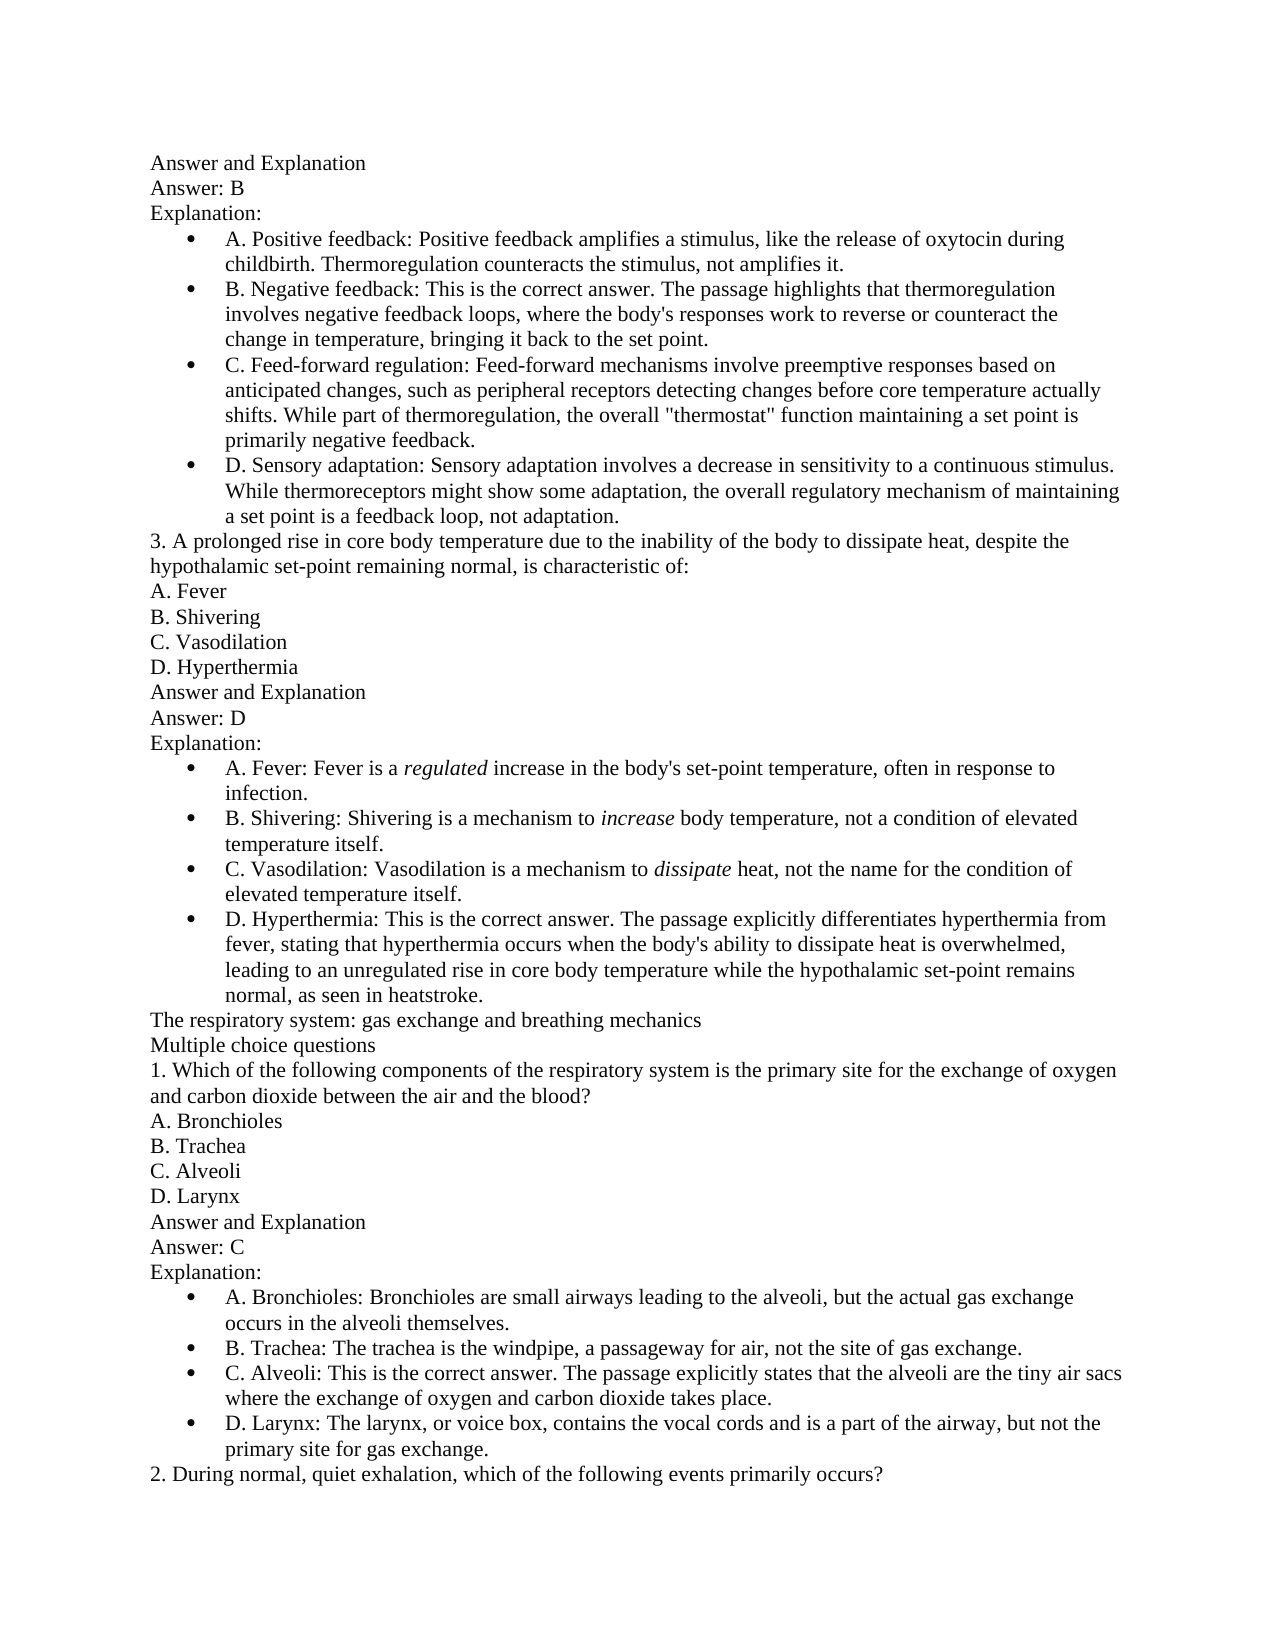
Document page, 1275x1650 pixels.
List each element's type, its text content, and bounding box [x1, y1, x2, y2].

list B. Shivering: Shivering is a mechanism to increase body temperature, not a condition of elevated temperature itself. [187, 805, 1125, 856]
text Answer and Explanation [150, 150, 1125, 175]
list B. Trachea: The trachea is the windpipe, a passageway for air, not the site of gas exchange. [187, 1335, 1125, 1360]
text A. Bronchioles B. Trachea C. Alveoli D. Larynx [150, 1108, 1125, 1209]
list D. Sensory adaptation: Sensory adaptation involves a decrease in sensitivity to a continuous stimulus. While thermoreceptors might show some adaptation, the overall regulatory mechanism of maintaining a set point is a feedback loop, not adaptation. [187, 452, 1125, 528]
list D. Larynx: The larynx, or voice box, contains the vocal cords and is a part of the airway, but not the primary site for gas exchange. [187, 1410, 1125, 1461]
text Answer: B [150, 175, 1125, 200]
text 1. Which of the following components of the respiratory system is the primary site for the exchange of oxygen and carbon dioxide between the air and the blood? [150, 1057, 1125, 1108]
text Answer: D [150, 704, 1125, 730]
text Answer: C [150, 1234, 1125, 1259]
list C. Alveoli: This is the correct answer. The passage explicitly states that the alveoli are the tiny air sacs where the exchange of oxygen and carbon dioxide takes place. [187, 1360, 1125, 1410]
text Explanation: [150, 730, 1125, 755]
text A. Fever B. Shivering C. Vasodilation D. Hyperthermia [150, 578, 1125, 679]
text Explanation: [150, 1259, 1125, 1284]
list B. Negative feedback: This is the correct answer. The passage highlights that thermoregulation involves negative feedback loops, where the body's responses work to reverse or counteract the change in temperature, bringing it back to the set point. [187, 276, 1125, 352]
list A. Positive feedback: Positive feedback amplifies a stimulus, like the release of oxytocin during childbirth. Thermoregulation counteracts the stimulus, not amplifies it. [187, 226, 1125, 276]
text Explanation: [150, 200, 1125, 226]
text Answer and Explanation [150, 679, 1125, 704]
list C. Feed-forward regulation: Feed-forward mechanisms involve preemptive responses based on anticipated changes, such as peripheral receptors detecting changes before core temperature actually shifts. While part of thermoregulation, the overall "thermostat" function maintaining a set point is primarily negative feedback. [187, 352, 1125, 452]
text Multiple choice questions [150, 1032, 1125, 1057]
text 3. A prolonged rise in core body temperature due to the inability of the body to dissipate heat, despite the hypothalamic set-point remaining normal, is characteristic of: [150, 528, 1125, 578]
list D. Hyperthermia: This is the correct answer. The passage explicitly differentiates hyperthermia from fever, stating that hyperthermia occurs when the body's ability to dissipate heat is overwhelmed, leading to an unregulated rise in core body temperature while the hypothalamic set-point remains normal, as seen in heatstroke. [187, 906, 1125, 1007]
text 2. During normal, quiet exhalation, which of the following events primarily occurs? [150, 1461, 1125, 1486]
list A. Bronchioles: Bronchioles are small airways leading to the alveoli, but the actual gas exchange occurs in the alveoli themselves. [187, 1284, 1125, 1335]
list A. Fever: Fever is a regulated increase in the body's set-point temperature, often in response to infection. [187, 755, 1125, 805]
text The respiratory system: gas exchange and breathing mechanics [150, 1007, 1125, 1032]
text Answer and Explanation [150, 1209, 1125, 1234]
list C. Vasodilation: Vasodilation is a mechanism to dissipate heat, not the name for the condition of elevated temperature itself. [187, 856, 1125, 906]
